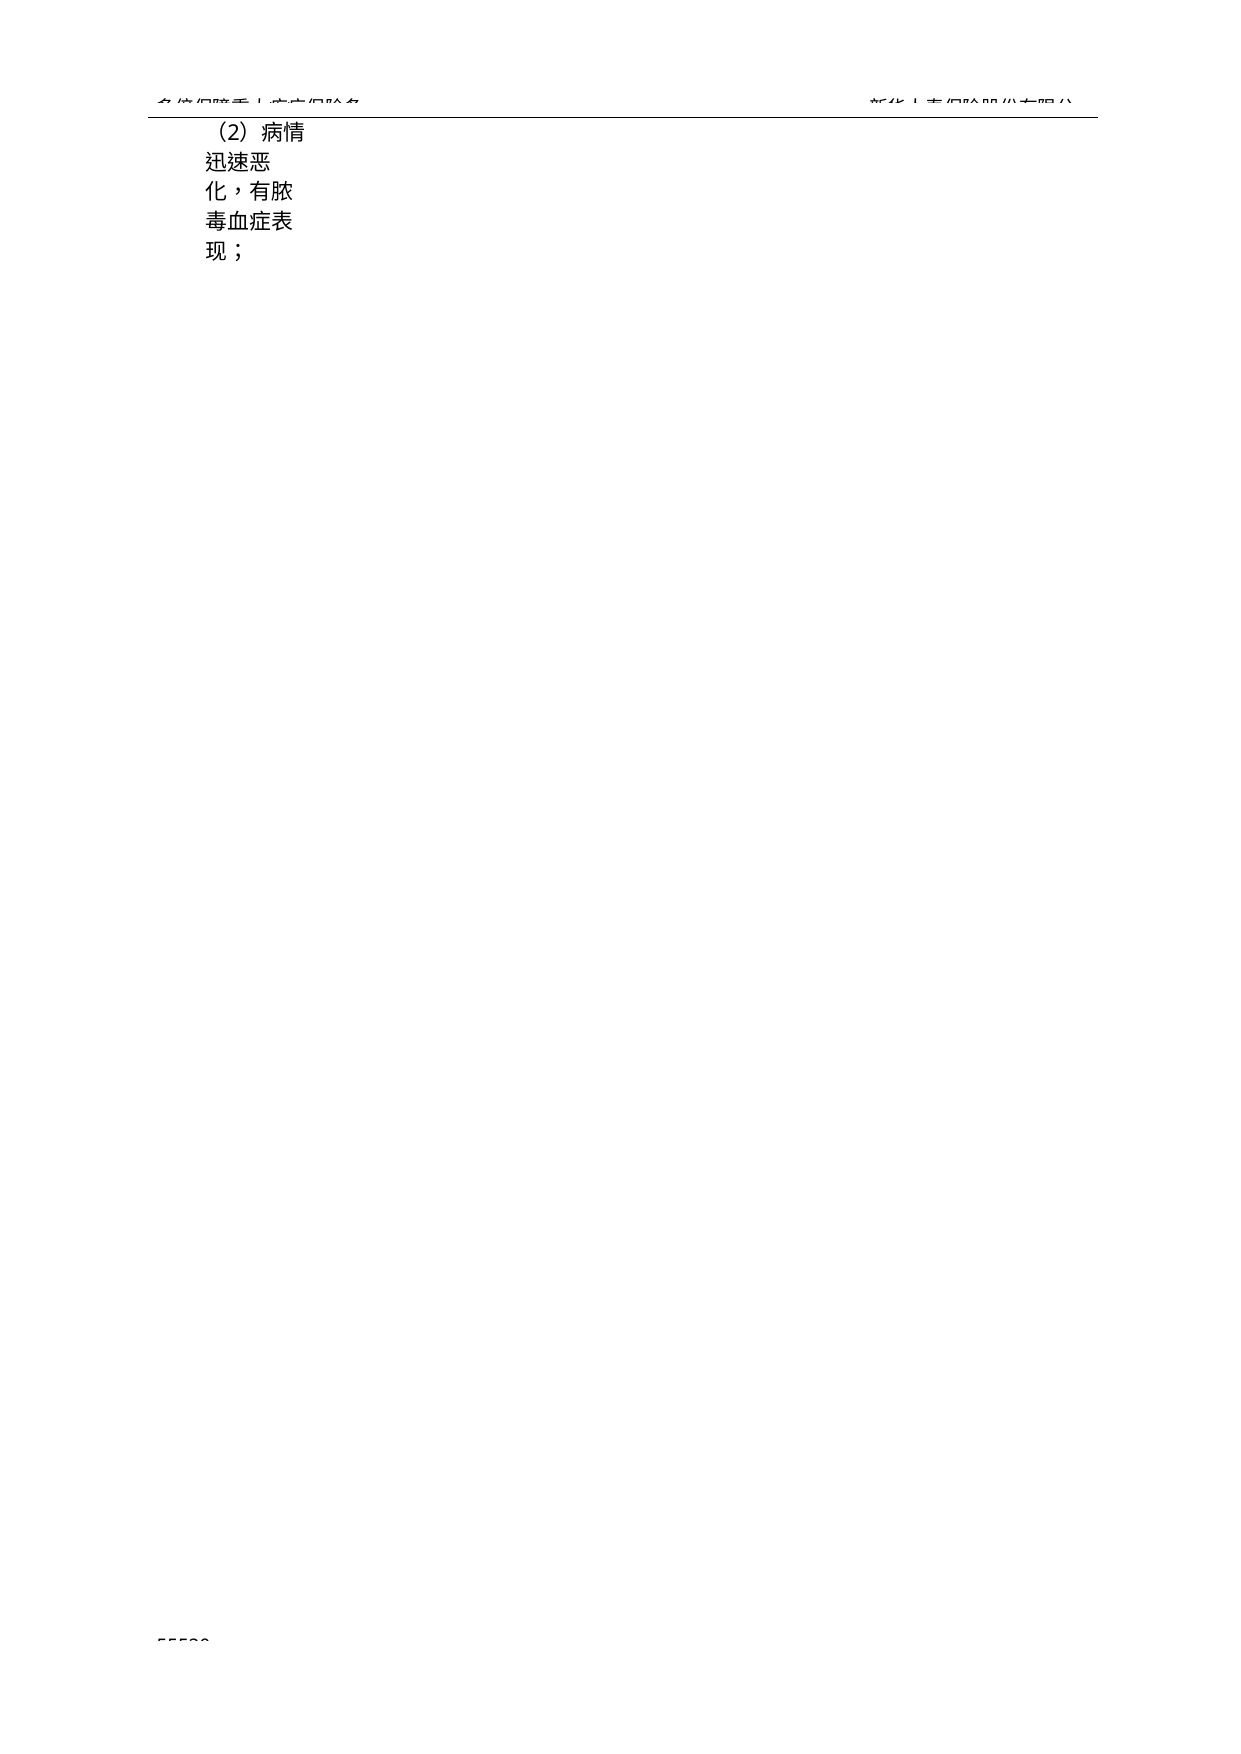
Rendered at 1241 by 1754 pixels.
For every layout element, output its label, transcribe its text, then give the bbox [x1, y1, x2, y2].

text （2）病情迅速恶化，有脓毒血症表现； [205, 117, 310, 266]
